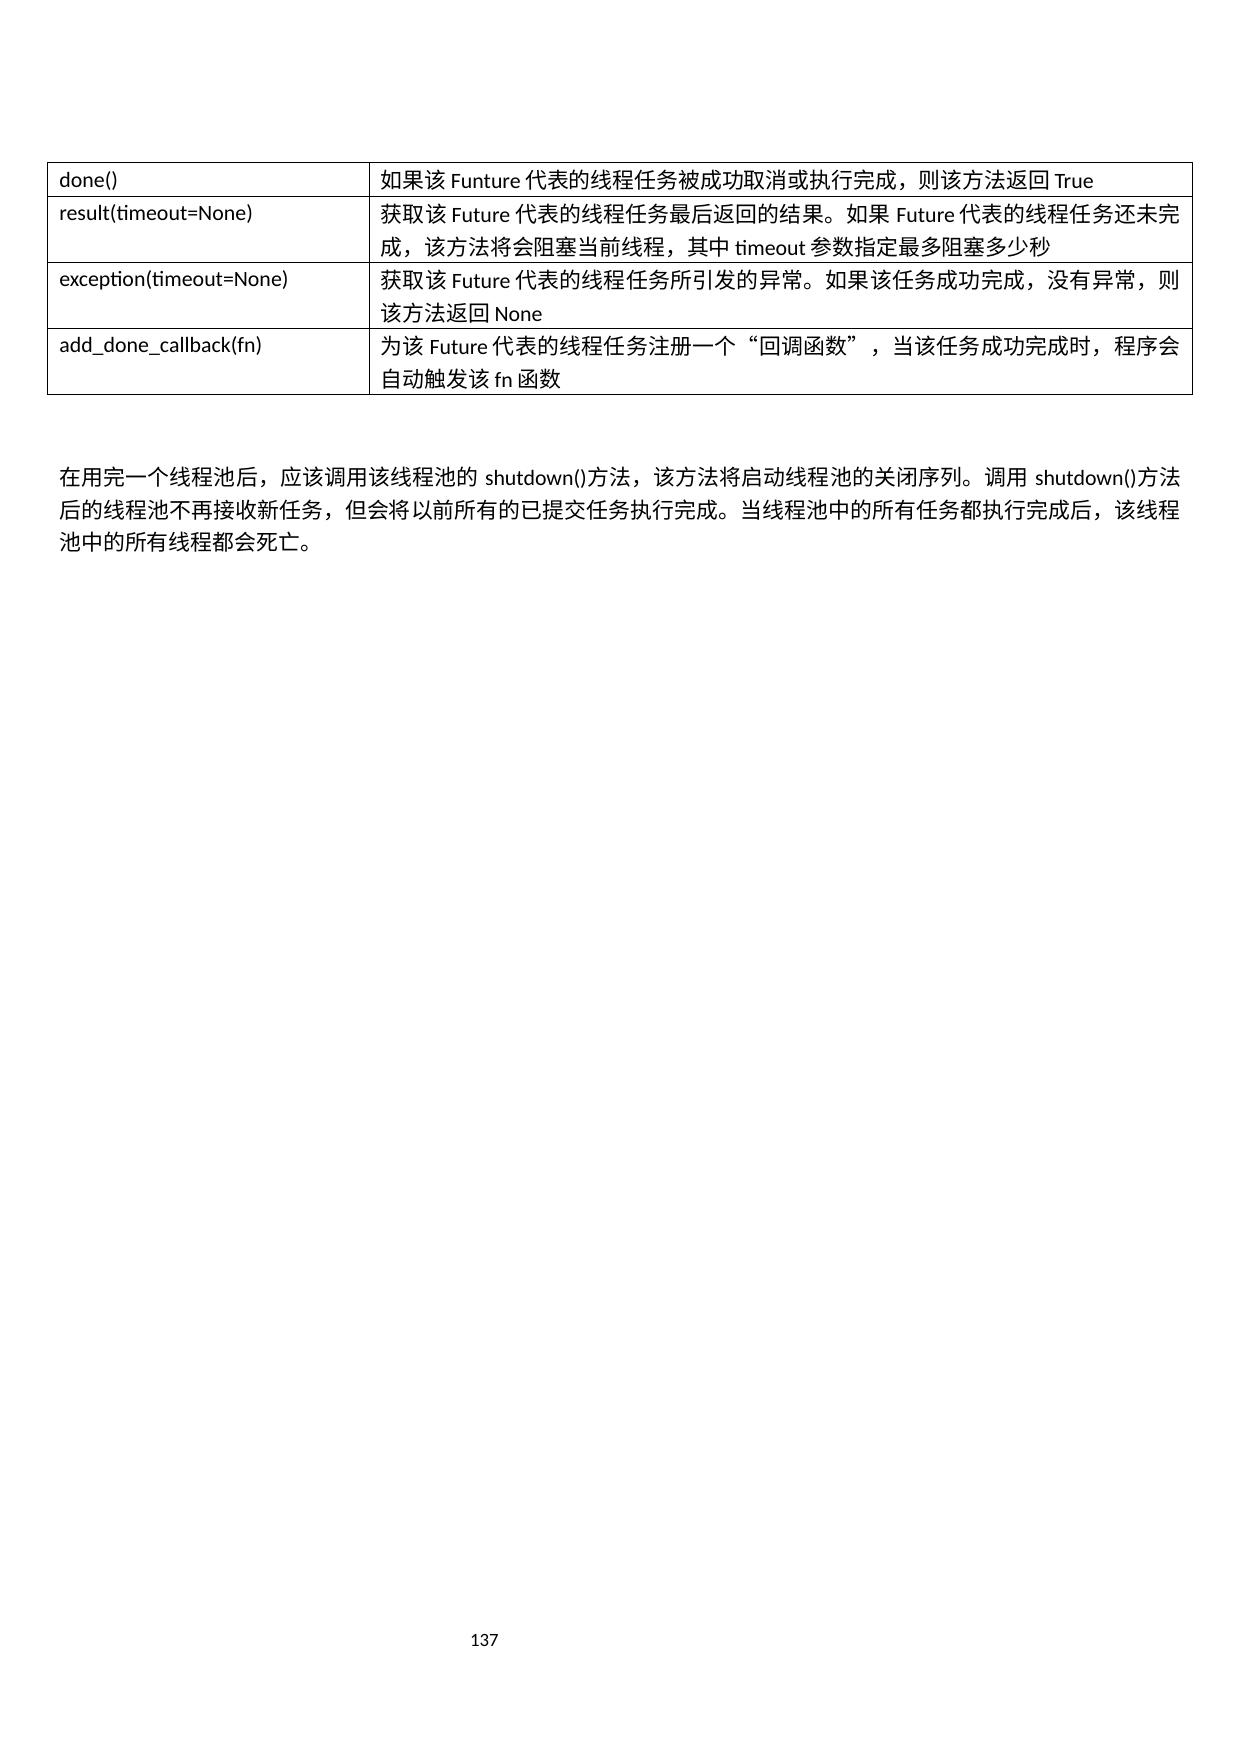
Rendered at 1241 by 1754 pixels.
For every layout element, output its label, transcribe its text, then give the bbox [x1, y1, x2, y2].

table_cell 为该Future代表的线程任务注册一个“回调函数”，当该任务成功完成时，程序会自动触发该fn函数 [370, 329, 1192, 394]
table_cell 如果该Funture代表的线程任务被成功取消或执行完成，则该方法返回True [370, 163, 1192, 196]
table_cell add_done_callback(fn) [48, 329, 369, 394]
table_cell 获取该Future代表的线程任务所引发的异常。如果该任务成功完成，没有异常，则该方法返回None [370, 263, 1192, 328]
table_cell exception(timeout=None) [48, 263, 369, 328]
text 在用完一个线程池后，应该调用该线程池的shutdown()方法，该方法将启动线程池的关闭序列。调用shutdown()方法后的线程池不再接收新任务，但会将以前所有的已提交任务执行完成。当线程池中的所有任务都执行完成后，该线程池中的所有线程都会死亡。 [59, 460, 1181, 557]
table_cell done() [48, 163, 369, 196]
table_cell result(timeout=None) [48, 197, 369, 262]
table_cell 获取该Future代表的线程任务最后返回的结果。如果Future代表的线程任务还未完成，该方法将会阻塞当前线程，其中timeout参数指定最多阻塞多少秒 [370, 197, 1192, 262]
